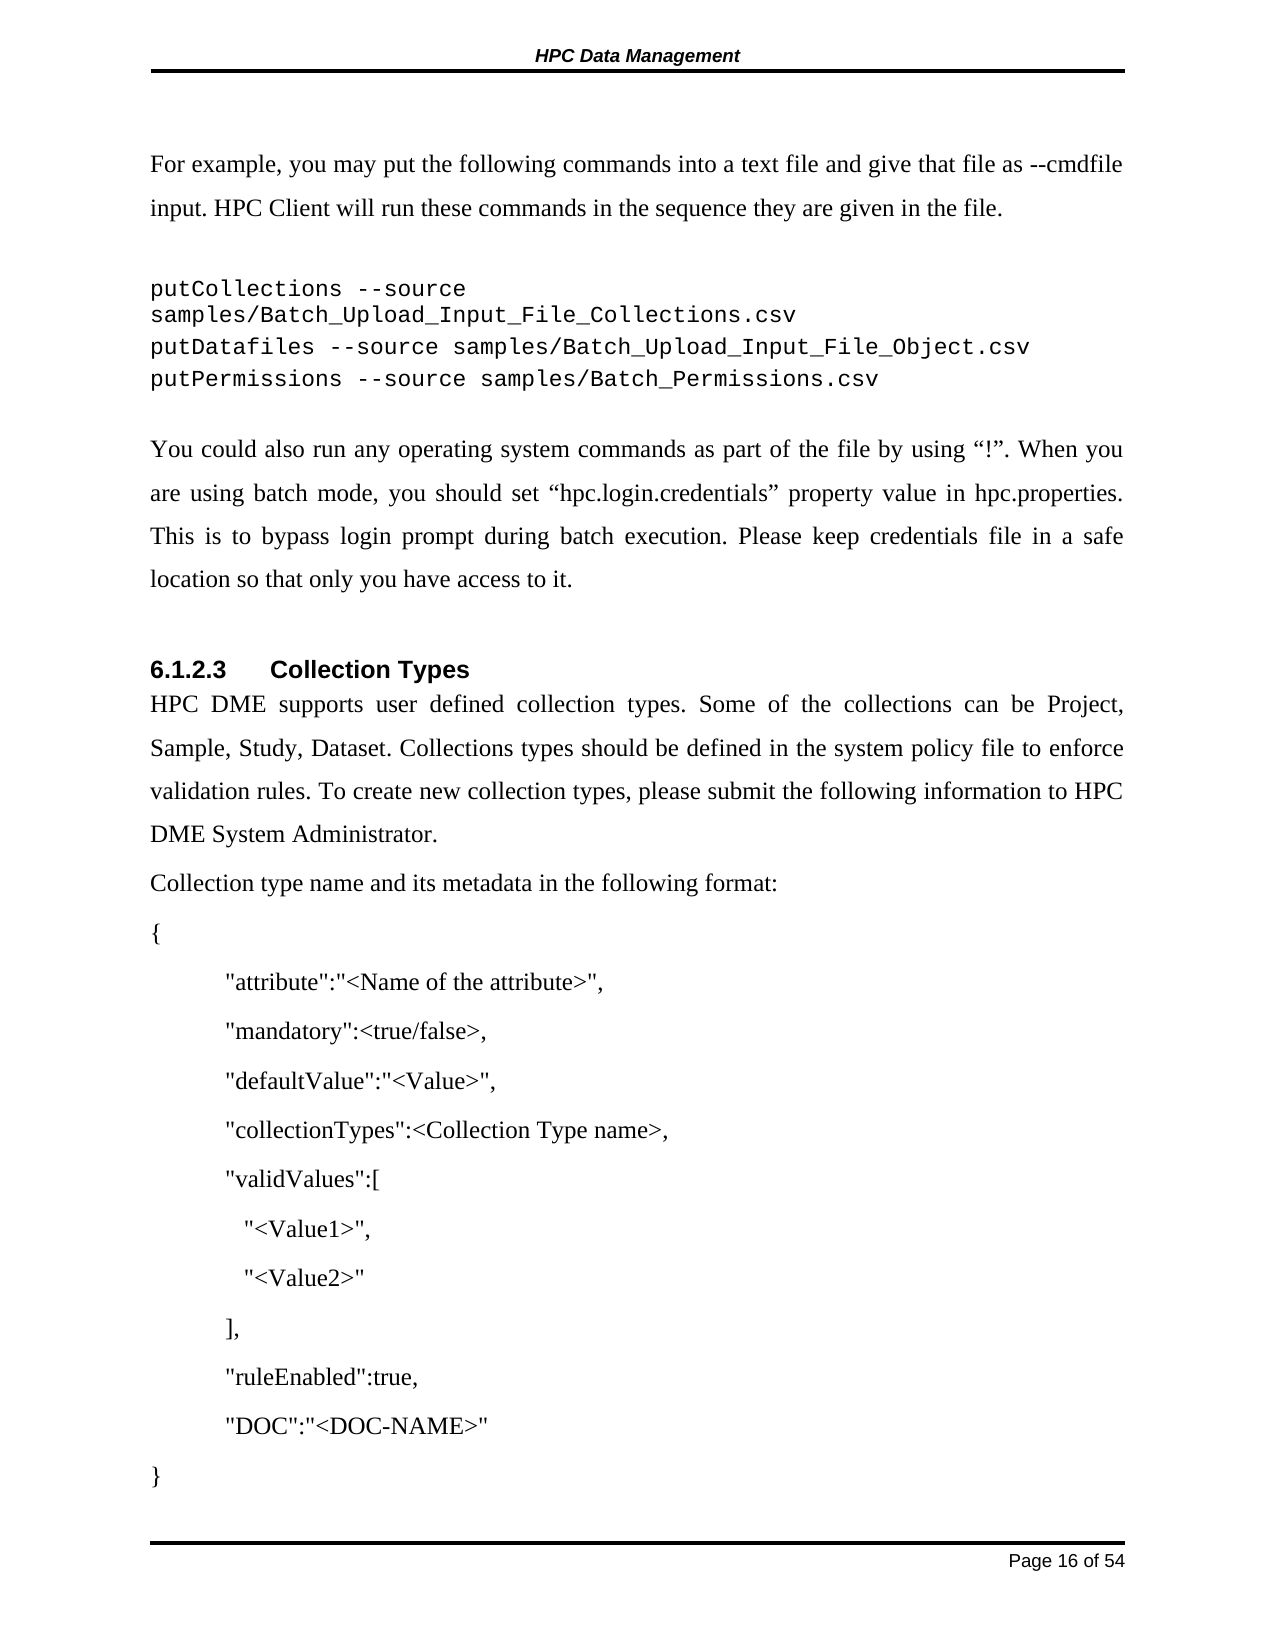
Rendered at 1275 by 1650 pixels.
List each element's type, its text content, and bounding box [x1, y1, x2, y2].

text "collectionTypes":<Collection Type name>, [150, 1115, 1125, 1144]
text putPermissions --source samples/Batch_Permissions.csv [150, 367, 1125, 393]
text putDatafiles --source samples/Batch_Upload_Input_File_Object.csv [150, 335, 1125, 361]
text ], [150, 1313, 1125, 1341]
text "attribute":"<Name of the attribute>", [150, 967, 1125, 996]
text { [150, 918, 1125, 946]
text "validValues":[ [150, 1164, 1125, 1193]
text Collection type name and its metadata in the following format: [150, 868, 1125, 897]
subtitle Collection Types [150, 654, 1125, 683]
text "DOC":"<DOC-NAME>" [150, 1411, 1125, 1440]
text "<Value1>", [150, 1214, 1125, 1243]
text "ruleEnabled":true, [150, 1362, 1125, 1391]
text } [150, 1461, 1125, 1489]
text putCollections --source samples/Batch_Upload_Input_File_Collections.csv [150, 277, 1125, 329]
text "defaultValue":"<Value>", [150, 1066, 1125, 1094]
text For example, you may put the following commands into a text file and give that file as --cmdfile input. HPC Client will run these commands in the sequence they are given in the file. [150, 149, 1125, 221]
text "mandatory":<true/false>, [150, 1016, 1125, 1045]
text "<Value2>" [150, 1263, 1125, 1292]
text HPC DME supports user defined collection types. Some of the collections can be Project, Sample, Study, Dataset. Collections types should be defined in the system policy file to enforce validation rules. To create new collection types, please submit the following information to HPC DME System Administrator. [150, 689, 1125, 848]
